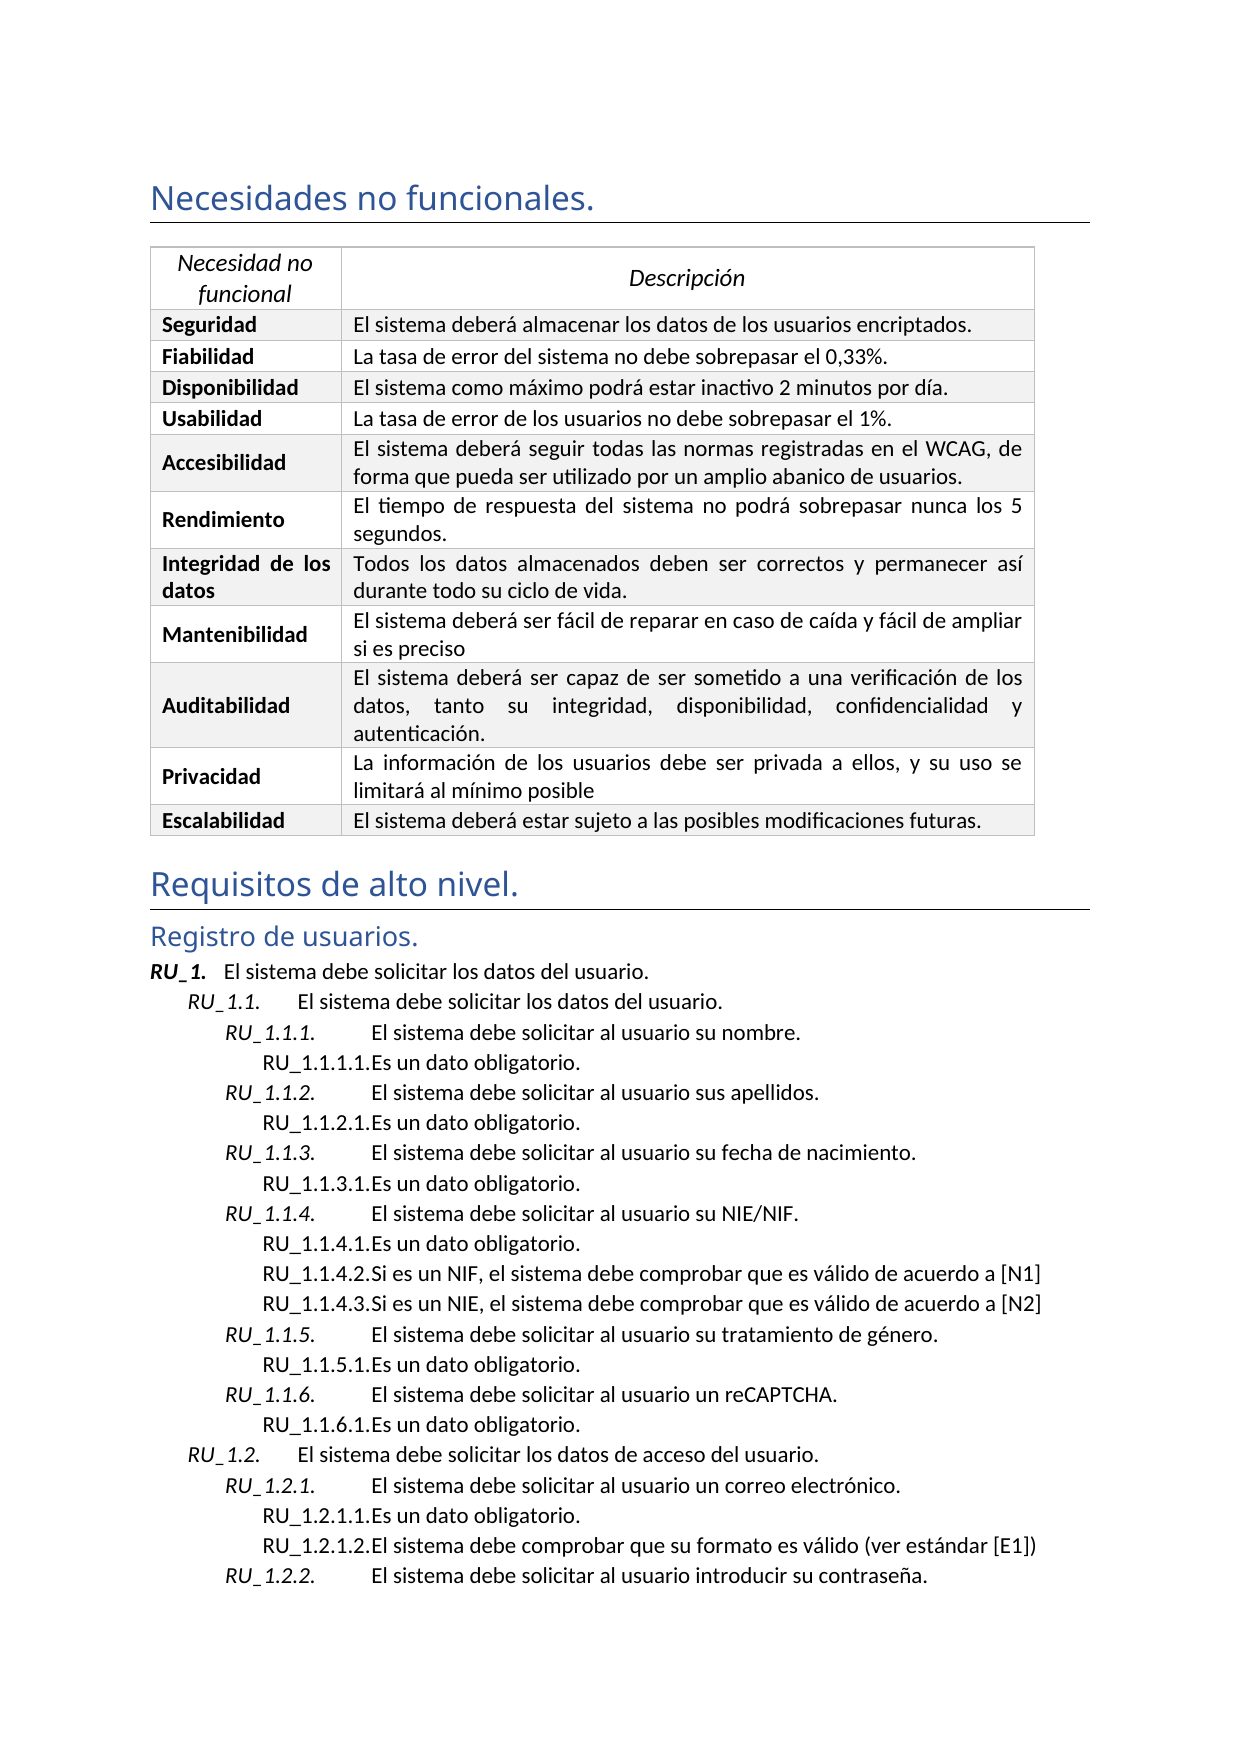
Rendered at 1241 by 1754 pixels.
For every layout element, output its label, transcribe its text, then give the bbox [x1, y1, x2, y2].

table_cell Accesibilidad [151, 435, 341, 491]
list Es un dato obligatorio. [262, 1048, 1090, 1076]
table_cell El sistema deberá almacenar los datos de los usuarios encriptados. [342, 310, 1034, 340]
table_cell El sistema deberá ser capaz de ser sometido a una verificación de los datos, tanto su integridad, disponibilidad, confidencialidad y autenticación. [342, 663, 1034, 747]
list El sistema debe solicitar al usuario su NIE/NIF. [225, 1199, 1090, 1227]
subtitle Requisitos de alto nivel. [150, 861, 1090, 909]
table_cell Todos los datos almacenados deben ser correctos y permanecer así durante todo su ciclo de vida. [342, 549, 1034, 605]
table_cell Usabilidad [151, 403, 341, 433]
table_cell Auditabilidad [151, 663, 341, 747]
list Es un dato obligatorio. [262, 1169, 1090, 1197]
list El sistema debe solicitar los datos de acceso del usuario. [187, 1441, 1090, 1469]
list El sistema debe solicitar al usuario su fecha de nacimiento. [225, 1138, 1090, 1167]
list El sistema debe solicitar al usuario un reCAPTCHA. [225, 1380, 1090, 1408]
list El sistema debe solicitar al usuario su nombre. [225, 1018, 1090, 1046]
list El sistema debe solicitar los datos del usuario. [187, 987, 1090, 1016]
table_cell La tasa de error de los usuarios no debe sobrepasar el 1%. [342, 403, 1034, 433]
table_cell Integridad de los datos [151, 549, 341, 605]
list Es un dato obligatorio. [262, 1350, 1090, 1378]
table_cell La información de los usuarios debe ser privada a ellos, y su uso se limitará al mínimo posible [342, 748, 1034, 804]
list El sistema debe comprobar que su formato es válido (ver estándar [E1]) [262, 1531, 1090, 1559]
list El sistema debe solicitar al usuario sus apellidos. [225, 1078, 1090, 1106]
table_cell El tiempo de respuesta del sistema no podrá sobrepasar nunca los 5 segundos. [342, 492, 1034, 548]
list Es un dato obligatorio. [262, 1501, 1090, 1529]
list Es un dato obligatorio. [262, 1229, 1090, 1257]
table_cell El sistema deberá ser fácil de reparar en caso de caída y fácil de ampliar si es preciso [342, 606, 1034, 662]
subtitle Registro de usuarios. [150, 917, 1090, 954]
list El sistema debe solicitar al usuario un correo electrónico. [225, 1471, 1090, 1499]
table_header Descripción [342, 248, 1034, 308]
subtitle Necesidades no funcionales. [150, 175, 1090, 222]
table_cell Fiabilidad [151, 341, 341, 371]
table_cell Disponibilidad [151, 372, 341, 402]
list El sistema debe solicitar al usuario introducir su contraseña. [225, 1561, 1090, 1589]
table_cell Seguridad [151, 310, 341, 340]
table_cell El sistema como máximo podrá estar inactivo 2 minutos por día. [342, 372, 1034, 402]
list Si es un NIF, el sistema debe comprobar que es válido de acuerdo a [N1] [262, 1259, 1090, 1287]
list Si es un NIE, el sistema debe comprobar que es válido de acuerdo a [N2] [262, 1289, 1090, 1318]
table_cell Escalabilidad [151, 805, 341, 835]
table_header Necesidad no funcional [151, 248, 341, 308]
table_cell El sistema deberá seguir todas las normas registradas en el WCAG, de forma que pueda ser utilizado por un amplio abanico de usuarios. [342, 435, 1034, 491]
list Es un dato obligatorio. [262, 1410, 1090, 1438]
table_cell El sistema deberá estar sujeto a las posibles modificaciones futuras. [342, 805, 1034, 835]
table_cell La tasa de error del sistema no debe sobrepasar el 0,33%. [342, 341, 1034, 371]
list Es un dato obligatorio. [262, 1108, 1090, 1136]
table_cell Rendimiento [151, 492, 341, 548]
list El sistema debe solicitar los datos del usuario. [150, 957, 1090, 985]
table_cell Mantenibilidad [151, 606, 341, 662]
list El sistema debe solicitar al usuario su tratamiento de género. [225, 1320, 1090, 1348]
table_cell Privacidad [151, 748, 341, 804]
